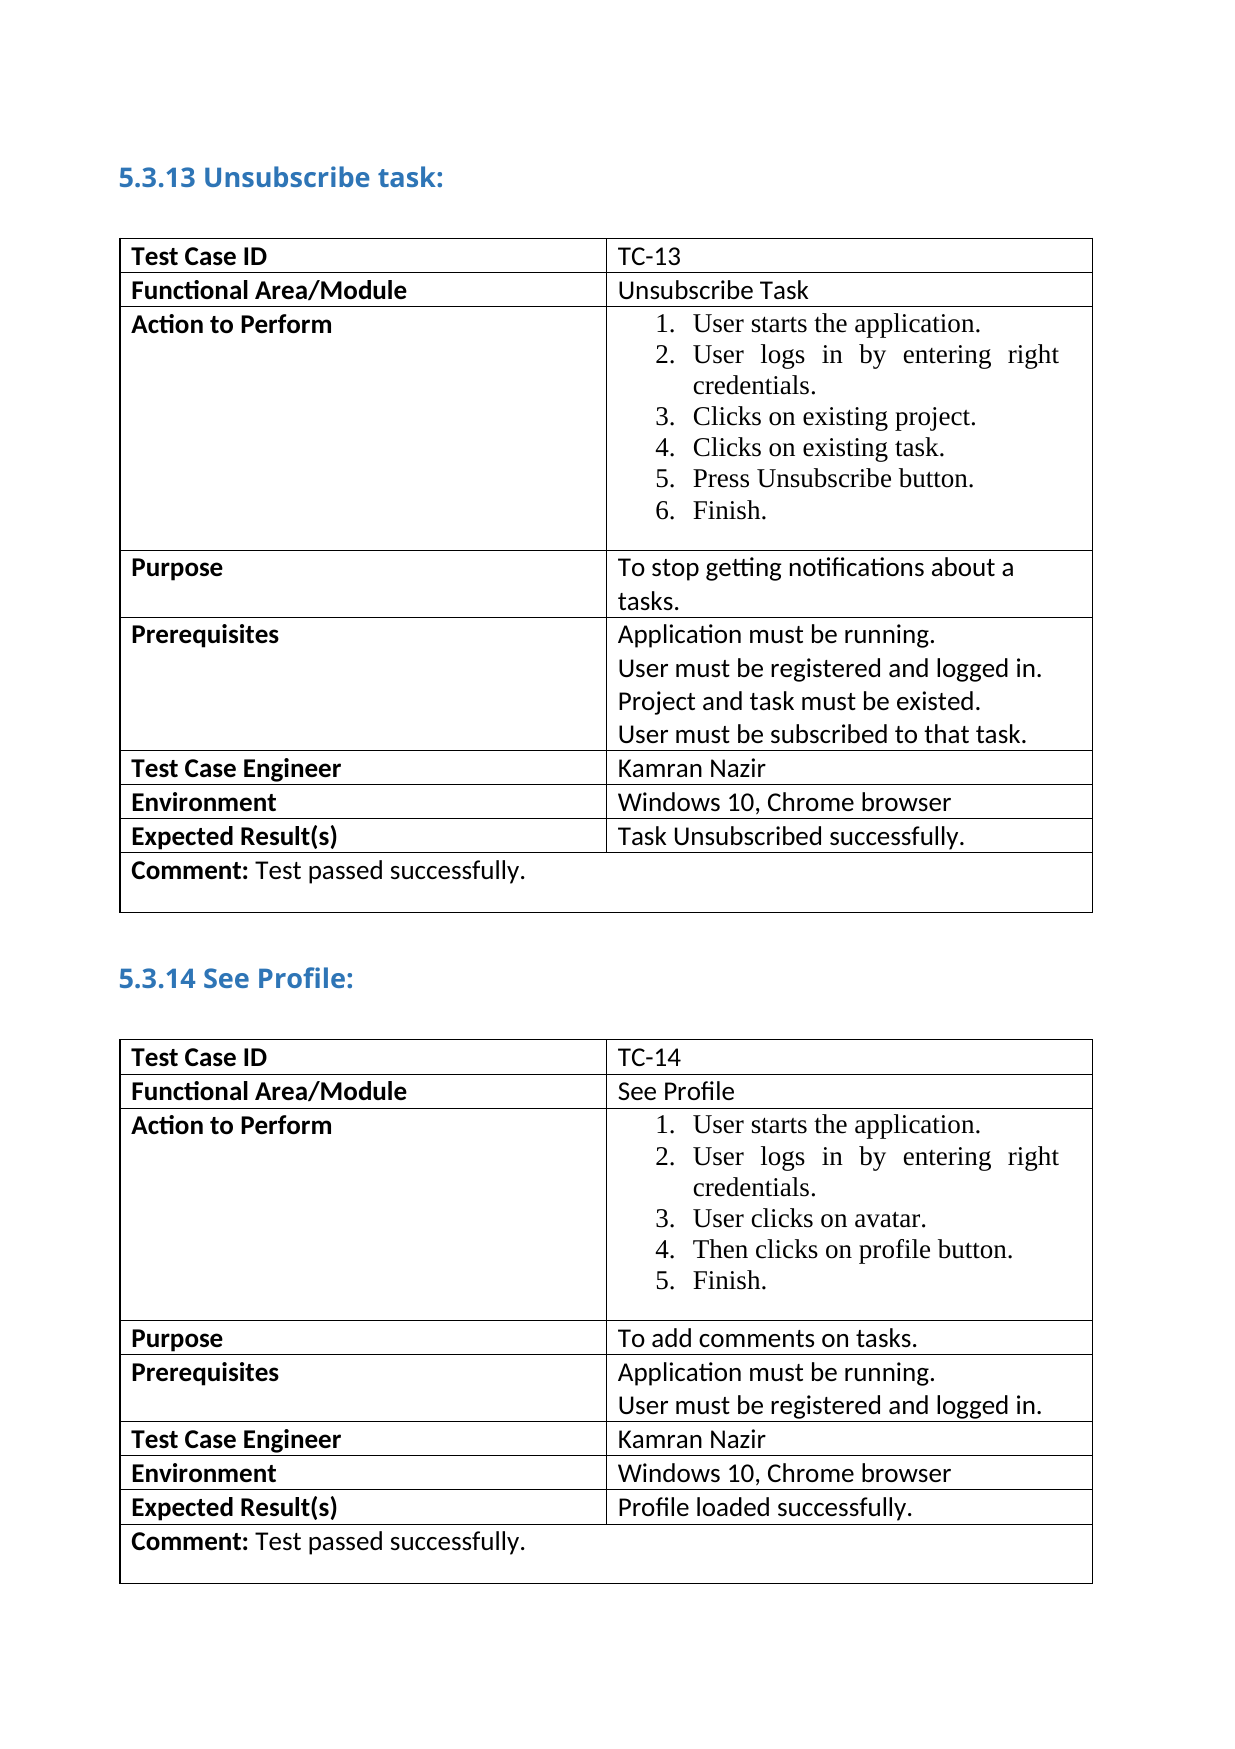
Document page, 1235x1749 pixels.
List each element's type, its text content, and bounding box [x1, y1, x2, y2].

table_cell Prerequisites [121, 618, 606, 750]
table_cell To stop getting notifications about a tasks. [607, 551, 1092, 617]
table_cell Task Unsubscribed successfully. [607, 819, 1092, 852]
table_cell Comment: Test passed successfully. [121, 1525, 1092, 1583]
table_header Test Case ID [121, 239, 606, 272]
table_cell Action to Perform [121, 307, 606, 549]
subtitle 5.3.13 Unsubscribe task: [118, 118, 1116, 235]
table_cell Test Case Engineer [121, 751, 606, 784]
table_cell User starts the application. User logs in by entering right credentials. User clicks on avatar. Then clicks on profile button. Finish. [607, 1109, 1092, 1320]
table_cell Expected Result(s) [121, 1490, 606, 1523]
table_cell Functional Area/Module [121, 1075, 606, 1107]
table_header TC-14 [607, 1040, 1092, 1073]
table_cell Test Case Engineer [121, 1422, 606, 1455]
table_cell Action to Perform [121, 1109, 606, 1320]
table_header Test Case ID [121, 1040, 606, 1073]
table_cell Kamran Nazir [607, 751, 1092, 784]
table_cell Comment: Test passed successfully. [121, 853, 1092, 912]
table_cell Purpose [121, 1321, 606, 1354]
table_cell To add comments on tasks. [607, 1321, 1092, 1354]
table_cell See Profile [607, 1075, 1092, 1107]
table_cell Windows 10, Chrome browser [607, 1456, 1092, 1489]
table_cell Purpose [121, 551, 606, 617]
table_cell Functional Area/Module [121, 273, 606, 306]
table_cell Environment [121, 785, 606, 818]
table_cell Unsubscribe Task [607, 273, 1092, 306]
table_cell Application must be running. User must be registered and logged in. Project and task must be existed. User must be subscribed to that task. [607, 618, 1092, 750]
table_cell Profile loaded successfully. [607, 1490, 1092, 1523]
table_cell User starts the application. User logs in by entering right credentials. Clicks on existing project. Clicks on existing task. Press Unsubscribe button. Finish. [607, 307, 1092, 549]
table_cell Prerequisites [121, 1355, 606, 1421]
subtitle 5.3.14 See Profile: [118, 960, 1116, 1036]
table_cell Windows 10, Chrome browser [607, 785, 1092, 818]
table_header TC-13 [607, 239, 1092, 272]
table_cell Expected Result(s) [121, 819, 606, 852]
table_cell Environment [121, 1456, 606, 1489]
table_cell Kamran Nazir [607, 1422, 1092, 1455]
table_cell Application must be running. User must be registered and logged in. [607, 1355, 1092, 1421]
